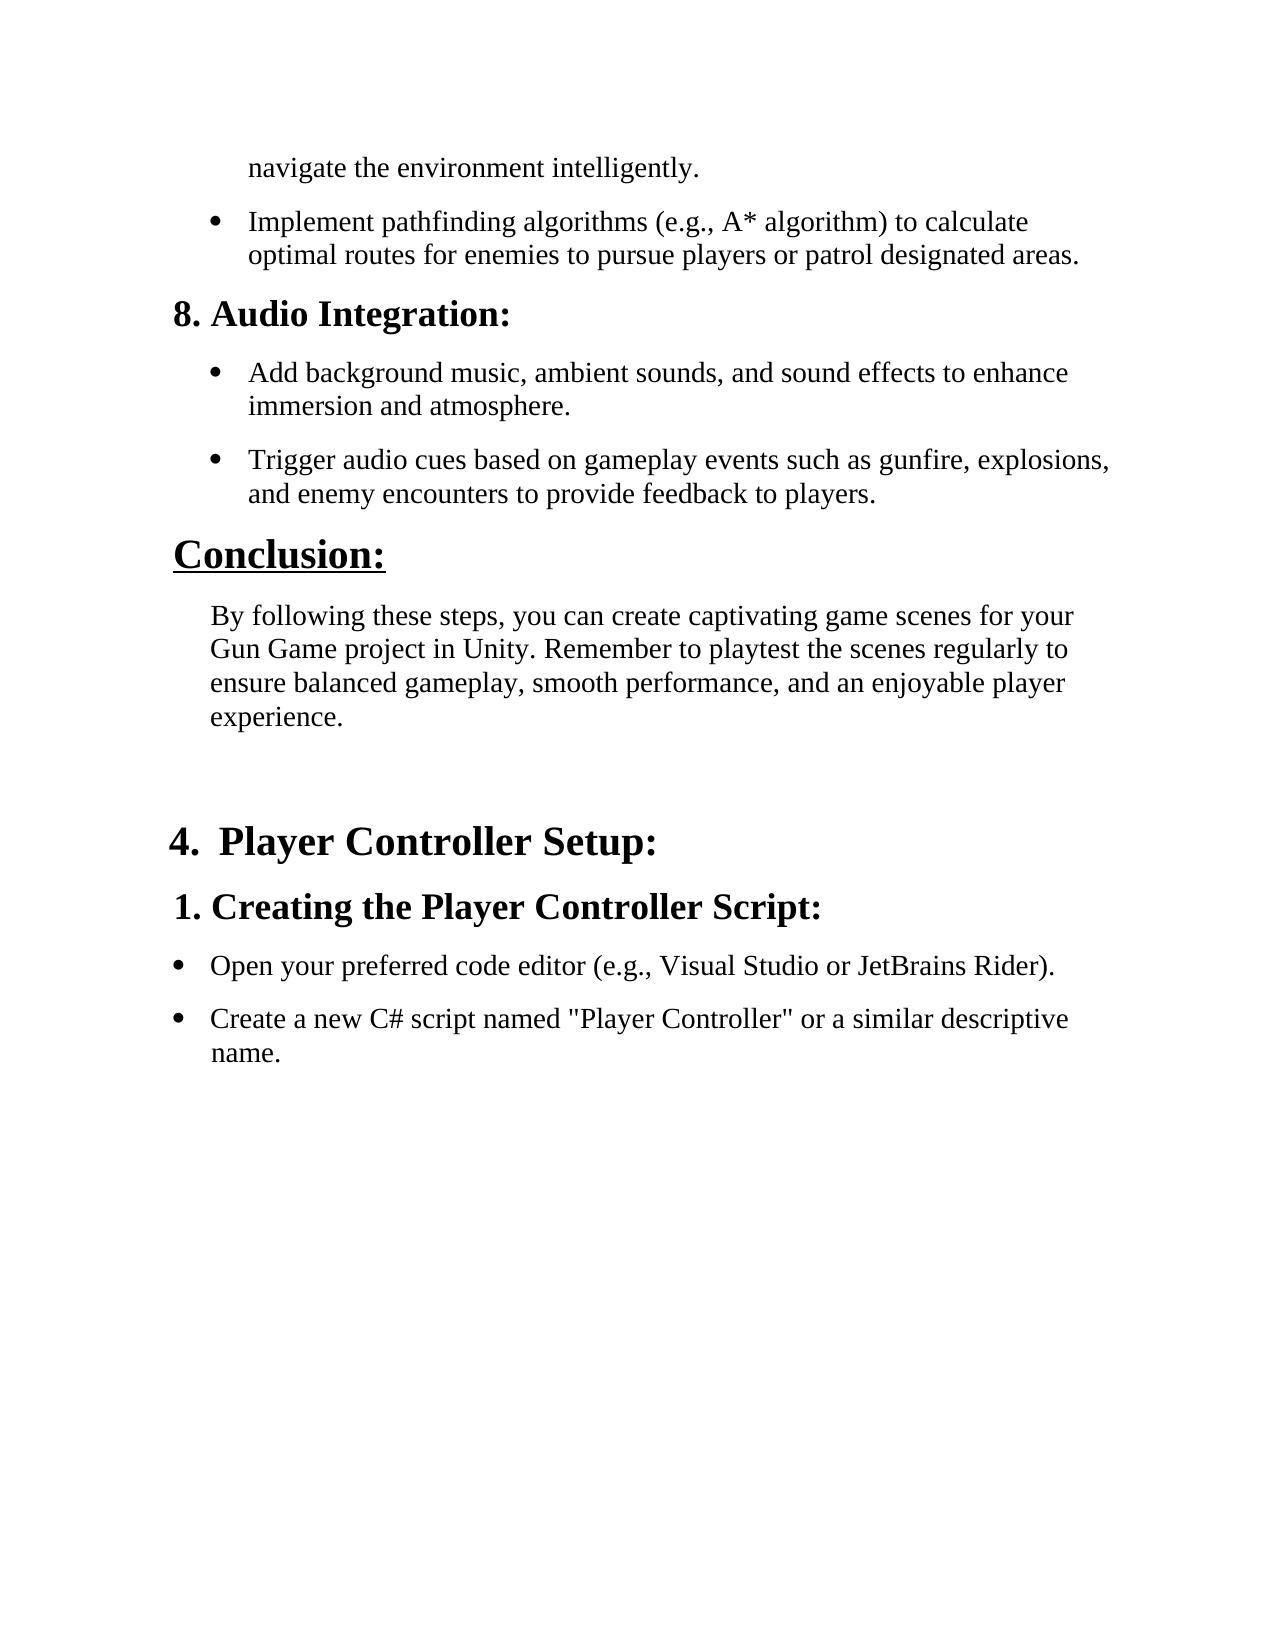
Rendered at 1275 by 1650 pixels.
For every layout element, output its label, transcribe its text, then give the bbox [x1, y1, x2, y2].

list Implement pathfinding algorithms (e.g., A* algorithm) to calculate optimal routes for enemies to pursue players or patrol designated areas. [210, 204, 1125, 271]
text By following these steps, you can create captivating game scenes for your Gun Game project in Unity. Remember to playtest the scenes regularly to ensure balanced gameplay, smooth performance, and an enjoyable player experience. [173, 598, 1125, 732]
list Add background music, ambient sounds, and sound effects to enhance immersion and atmosphere. [210, 355, 1125, 422]
list Player Controller Setup: [169, 816, 1125, 864]
text Conclusion: [173, 530, 1125, 578]
list Open your preferred code editor (e.g., Visual Studio or JetBrains Rider). [173, 948, 1125, 981]
text 8. Audio Integration: [173, 291, 1125, 334]
text 1. Creating the Player Controller Script: [136, 884, 1125, 927]
list Trigger audio cues based on gameplay events such as gunfire, explosions, and enemy encounters to provide feedback to players. [210, 442, 1125, 509]
list Create a new C# script named "Player Controller" or a similar descriptive name. [173, 1002, 1125, 1069]
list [210, 150, 1125, 183]
